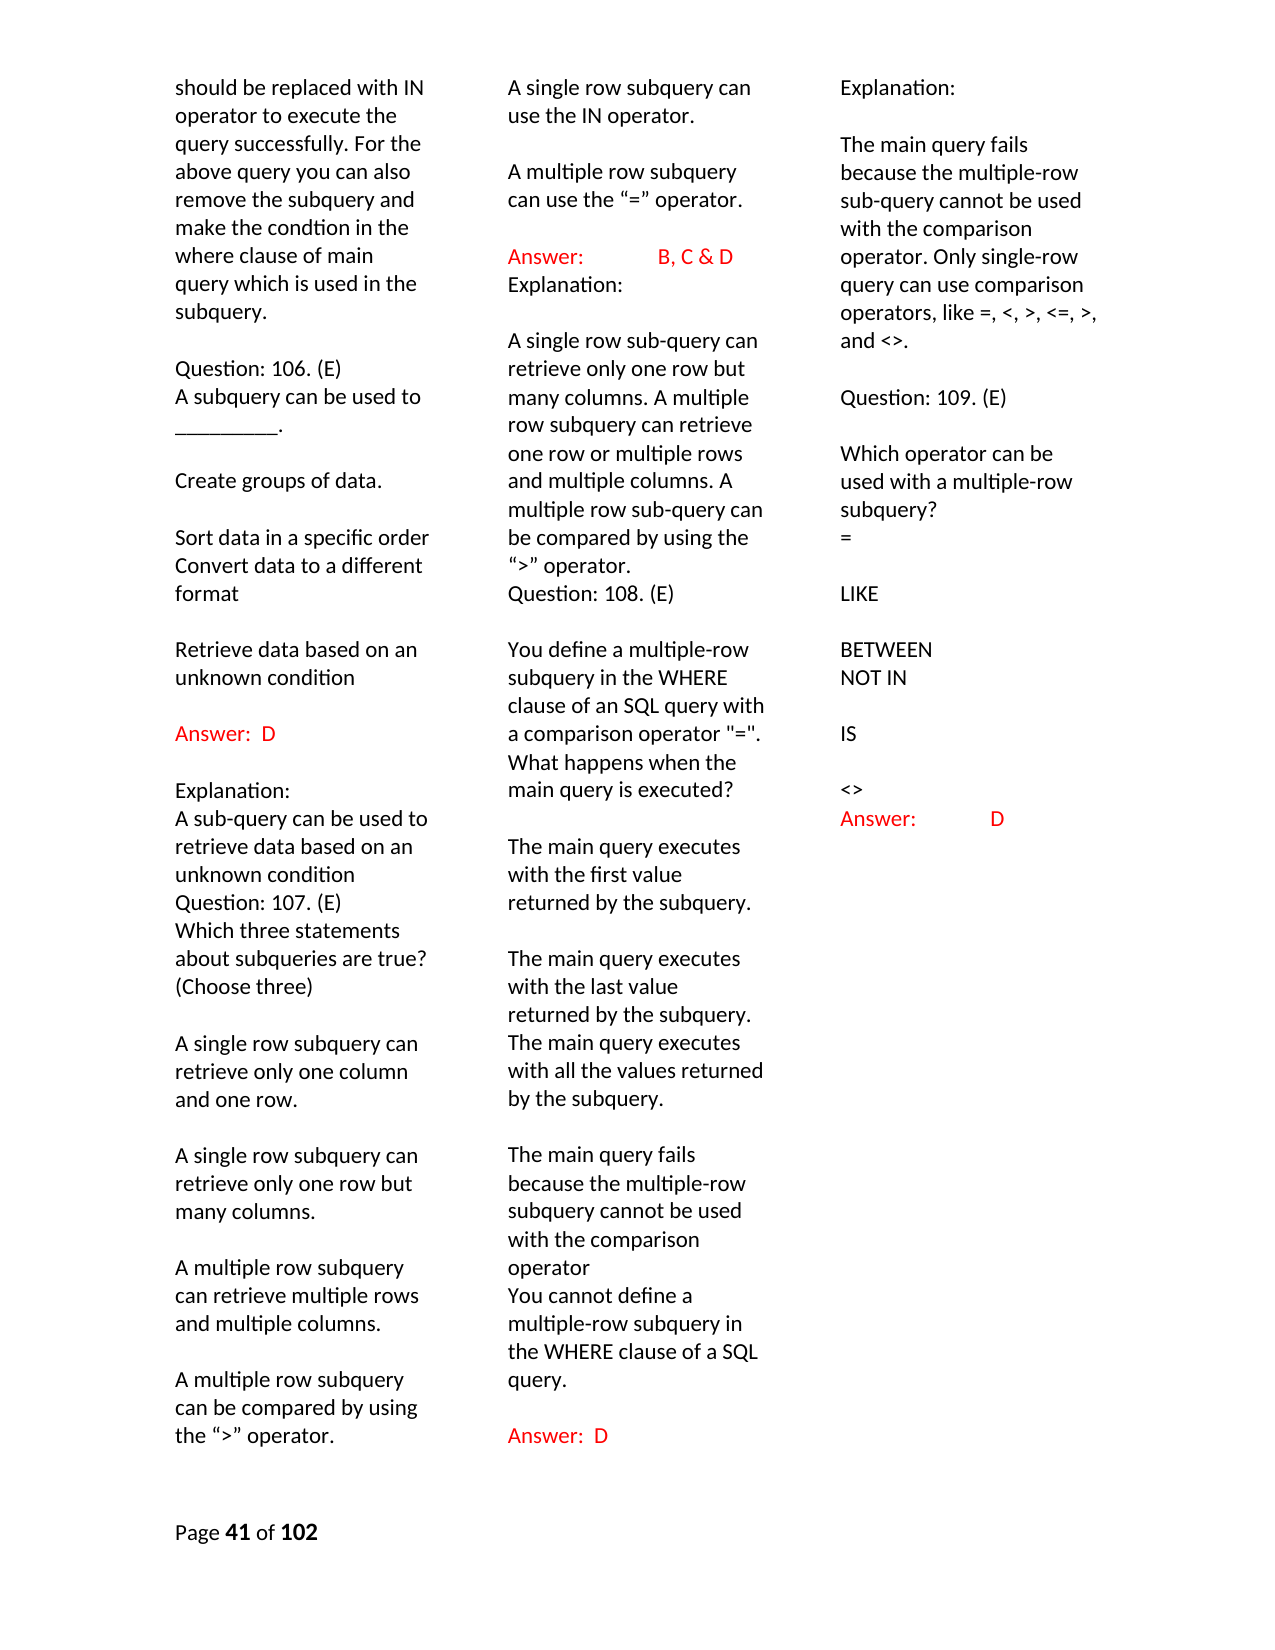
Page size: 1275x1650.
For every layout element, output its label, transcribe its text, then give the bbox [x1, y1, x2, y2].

text Answer: B, C & D [508, 242, 765, 270]
text A single row subquery can retrieve only one column and one row. [175, 1029, 433, 1113]
text A sub-query can be used to retrieve data based on an unknown condition [175, 804, 433, 888]
text Question: 106. (E) [175, 354, 433, 382]
text Which three statements about subqueries are true? (Choose three) [175, 916, 433, 1001]
text Answer: D [508, 1422, 765, 1449]
text BETWEEN [840, 636, 1098, 663]
text Create groups of data. [175, 467, 433, 495]
text A single row sub-query can retrieve only one row but many columns. A multiple row subquery can retrieve one row or multiple rows and multiple columns. A multiple row sub-query can be compared by using the “>” operator. [508, 327, 765, 579]
text The main query fails because the multiple-row sub-query cannot be used with the comparison operator. Only single-row query can use comparison operators, like =, <, >, <=, >, and <>. [840, 130, 1098, 354]
text Answer: D [840, 804, 1098, 832]
text You define a multiple-row subquery in the WHERE clause of an SQL query with a comparison operator "=". [508, 636, 765, 748]
text The main query executes with the last value returned by the subquery. [508, 944, 765, 1028]
text You cannot define a multiple-row subquery in the WHERE clause of a SQL query. [508, 1281, 765, 1393]
text The main query fails because the multiple-row subquery cannot be used with the comparison operator [508, 1141, 765, 1281]
text Retrieve data based on an unknown condition [175, 635, 433, 691]
text Question: 108. (E) [508, 579, 765, 607]
text A multiple row subquery can retrieve multiple rows and multiple columns. [175, 1253, 433, 1337]
text LIKE [840, 579, 1098, 607]
text Which operator can be used with a multiple-row subquery? [840, 439, 1098, 523]
text <> [840, 776, 1098, 804]
text Explanation: [175, 776, 433, 804]
text A single row subquery can use the IN operator. [508, 73, 765, 129]
text IS [840, 719, 1098, 748]
text Convert data to a different format [175, 551, 433, 607]
text What happens when the main query is executed? [508, 748, 765, 804]
text NOT IN [840, 663, 1098, 692]
text A single row subquery can retrieve only one row but many columns. [175, 1141, 433, 1225]
text Explanation: [508, 270, 765, 298]
text Sort data in a specific order [175, 523, 433, 551]
text Question: 109. (E) [840, 383, 1098, 411]
text = [840, 523, 1098, 551]
text Explanation: [840, 73, 1098, 101]
text A multiple row subquery can be compared by using the “>” operator. [175, 1366, 433, 1449]
text A multiple row subquery can use the “=” operator. [508, 157, 765, 213]
text The main query executes with the first value returned by the subquery. [508, 832, 765, 916]
text Answer: D [175, 719, 433, 748]
text Question: 107. (E) [175, 888, 433, 916]
text The main query executes with all the values returned by the subquery. [508, 1028, 765, 1113]
text A subquery can be used to _________. [175, 382, 433, 438]
